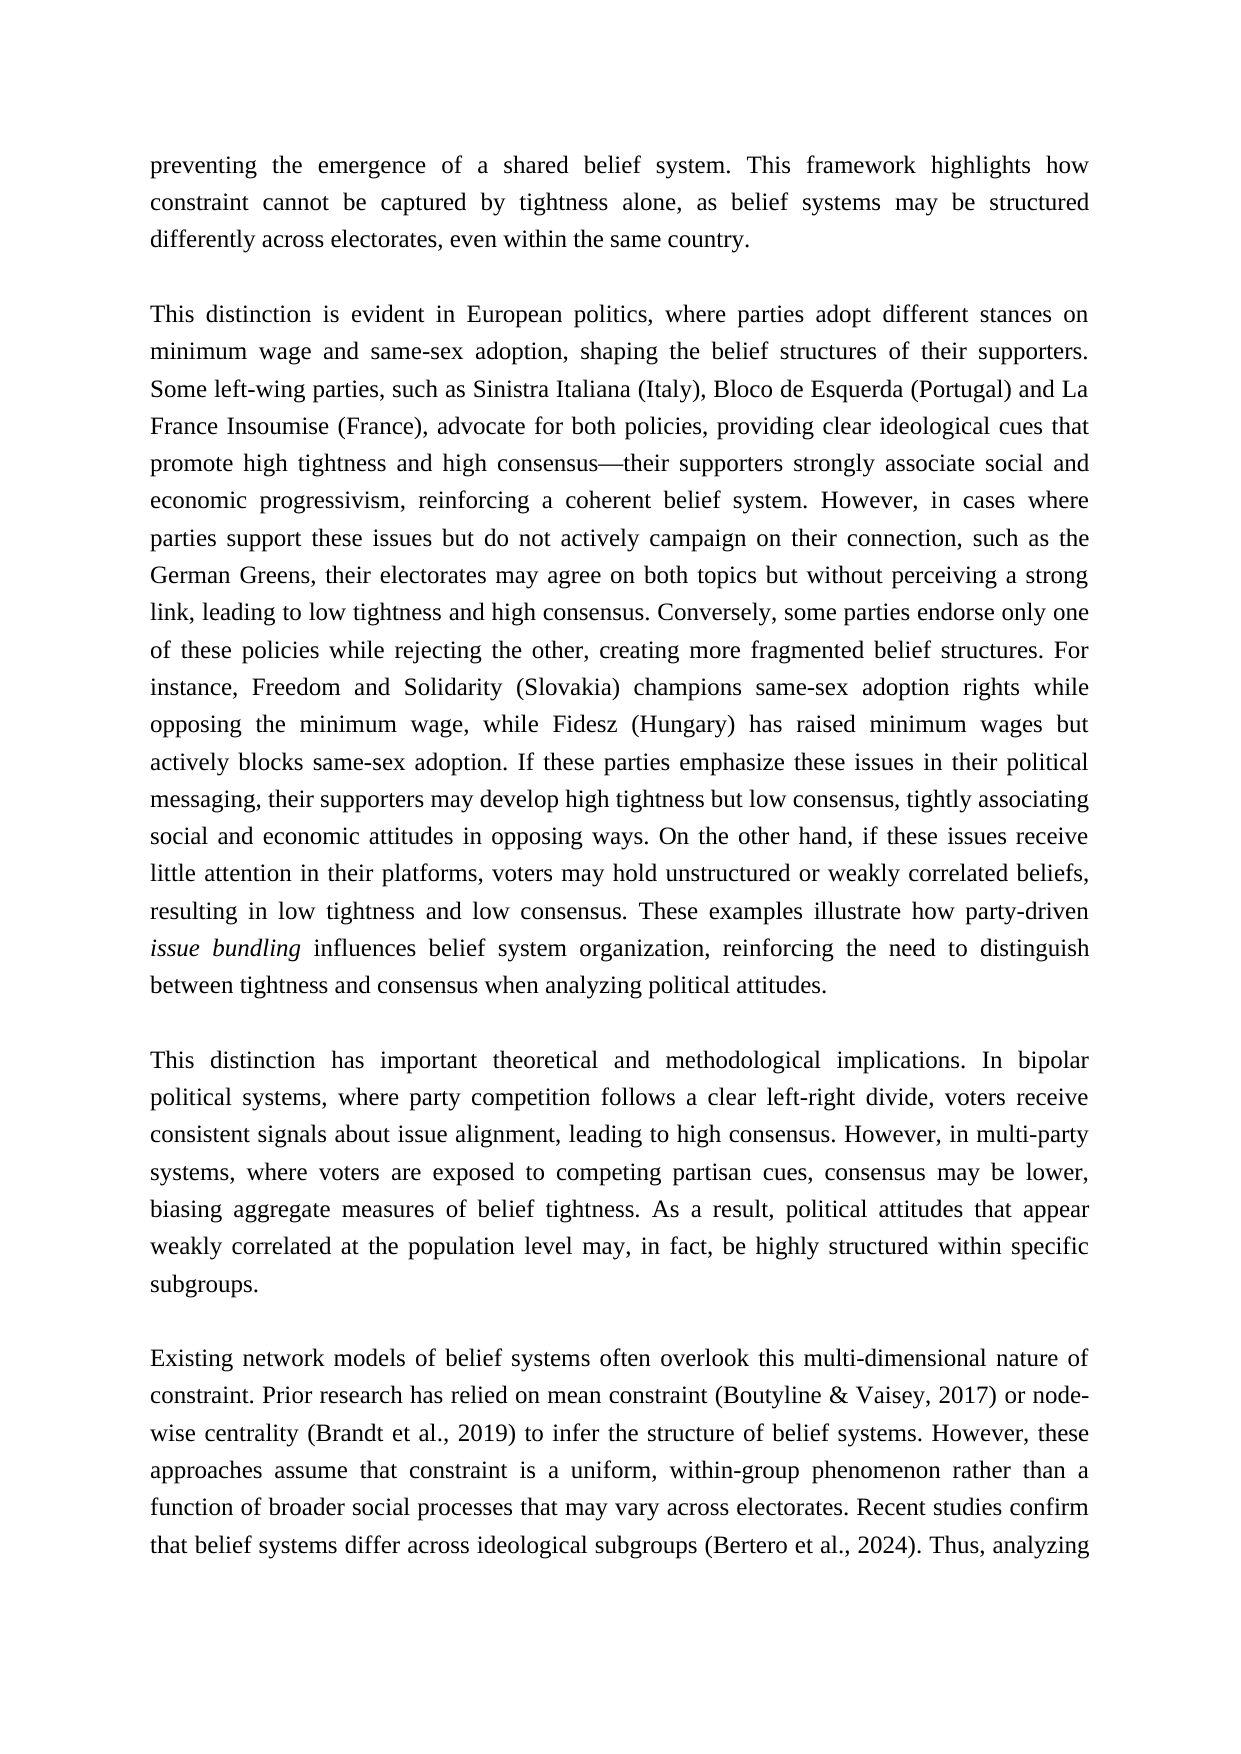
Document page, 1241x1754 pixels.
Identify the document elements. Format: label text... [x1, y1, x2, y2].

text This distinction has important theoretical and methodological implications. In bipolar political systems, where party competition follows a clear left-right divide, voters receive consistent signals about issue alignment, leading to high consensus. However, in multi-party systems, where voters are exposed to competing partisan cues, consensus may be lower, biasing aggregate measures of belief tightness. As a result, political attitudes that appear weakly correlated at the population level may, in fact, be highly structured within specific subgroups. [150, 1045, 1090, 1297]
text This distinction is evident in European politics, where parties adopt different stances on minimum wage and same-sex adoption, shaping the belief structures of their supporters. Some left-wing parties, such as Sinistra Italiana (Italy), Bloco de Esquerda (Portugal) and La France Insoumise (France), advocate for both policies, providing clear ideological cues that promote high tightness and high consensus—their supporters strongly associate social and economic progressivism, reinforcing a coherent belief system. However, in cases where parties support these issues but do not actively campaign on their connection, such as the German Greens, their electorates may agree on both topics but without perceiving a strong link, leading to low tightness and high consensus. Conversely, some parties endorse only one of these policies while rejecting the other, creating more fragmented belief structures. For instance, Freedom and Solidarity (Slovakia) champions same-sex adoption rights while opposing the minimum wage, while Fidesz (Hungary) has raised minimum wages but actively blocks same-sex adoption. If these parties emphasize these issues in their political messaging, their supporters may develop high tightness but low consensus, tightly associating social and economic attitudes in opposing ways. On the other hand, if these issues receive little attention in their platforms, voters may hold unstructured or weakly correlated beliefs, resulting in low tightness and low consensus. These examples illustrate how party-driven issue bundling influences belief system organization, reinforcing the need to distinguish between tightness and consensus when analyzing political attitudes. [150, 299, 1090, 999]
